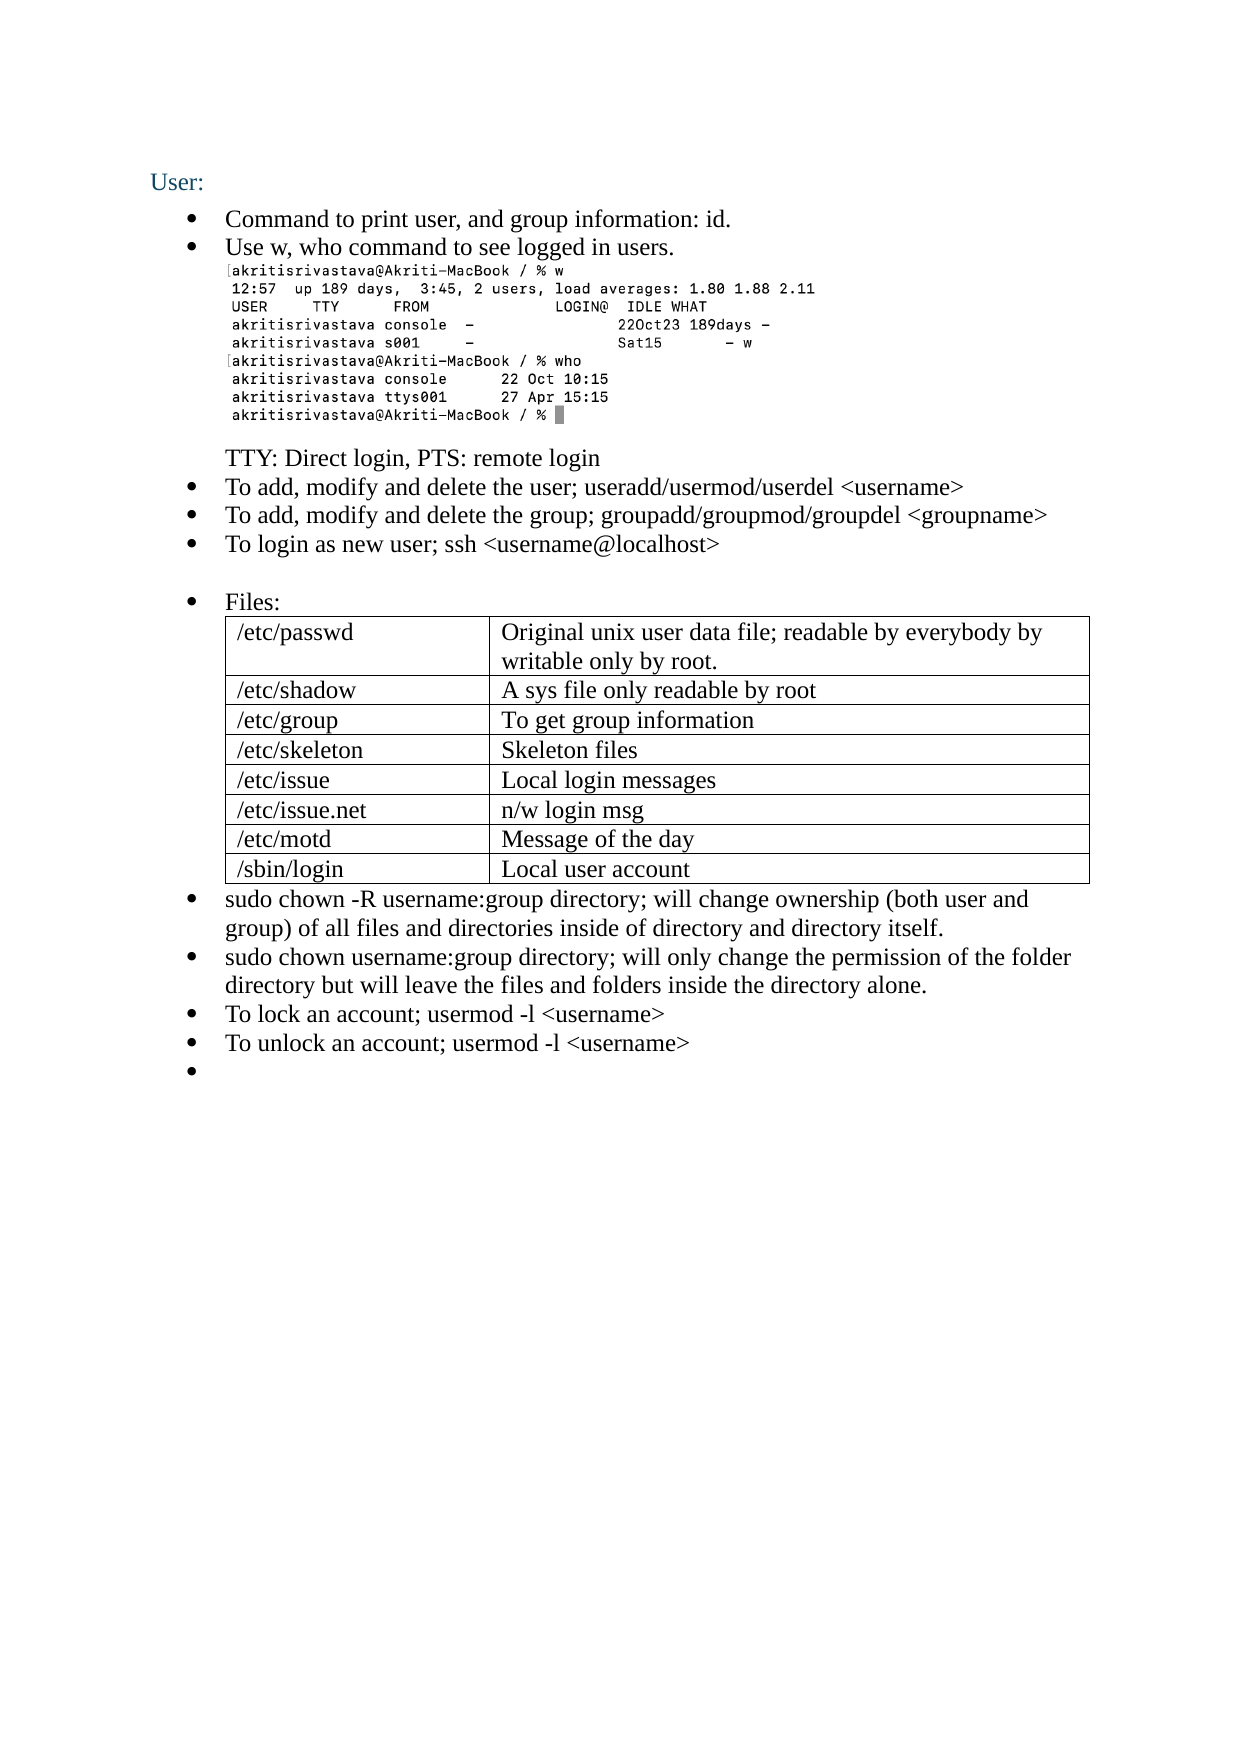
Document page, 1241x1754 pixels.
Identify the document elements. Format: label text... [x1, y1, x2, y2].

table_cell /etc/issue.net [226, 795, 489, 823]
table_cell A sys file only readable by root [490, 676, 1089, 704]
table_header /etc/passwd [226, 617, 489, 674]
list Files: [187, 587, 1090, 616]
list Use w, who command to see logged in users. [187, 232, 1090, 261]
table_cell Message of the day [490, 825, 1089, 853]
list sudo chown username:group directory; will only change the permission of the folder directory but will leave the files and folders inside the directory alone. [187, 942, 1090, 999]
table_cell n/w login msg [490, 795, 1089, 823]
table_cell Local user account [490, 854, 1089, 883]
table_cell /etc/issue [226, 765, 489, 794]
list To login as new user; ssh <username@localhost> [187, 529, 1090, 558]
picture [225, 261, 1166, 444]
list To lock an account; usermod -l <username> [187, 999, 1090, 1028]
table_cell /etc/skeleton [226, 735, 489, 764]
table_cell /etc/shadow [226, 676, 489, 704]
subtitle User: [150, 167, 1090, 195]
list To add, modify and delete the group; groupadd/groupmod/groupdel <groupname> [187, 501, 1090, 529]
list To unlock an account; usermod -l <username> [187, 1028, 1090, 1057]
table_header Original unix user data file; readable by everybody by writable only by root. [490, 617, 1089, 674]
list TTY: Direct login, PTS: remote login [225, 444, 1090, 472]
table_cell /etc/group [226, 705, 489, 734]
table_cell Local login messages [490, 765, 1089, 794]
list Command to print user, and group information: id. [187, 204, 1090, 232]
list To add, modify and delete the user; useradd/usermod/userdel <username> [187, 472, 1090, 501]
list sudo chown -R username:group directory; will change ownership (both user and group) of all files and directories inside of directory and directory itself. [187, 884, 1090, 942]
table_cell Skeleton files [490, 735, 1089, 764]
table_cell To get group information [490, 705, 1089, 734]
table_cell /etc/motd [226, 825, 489, 853]
table_cell /sbin/login [226, 854, 489, 883]
